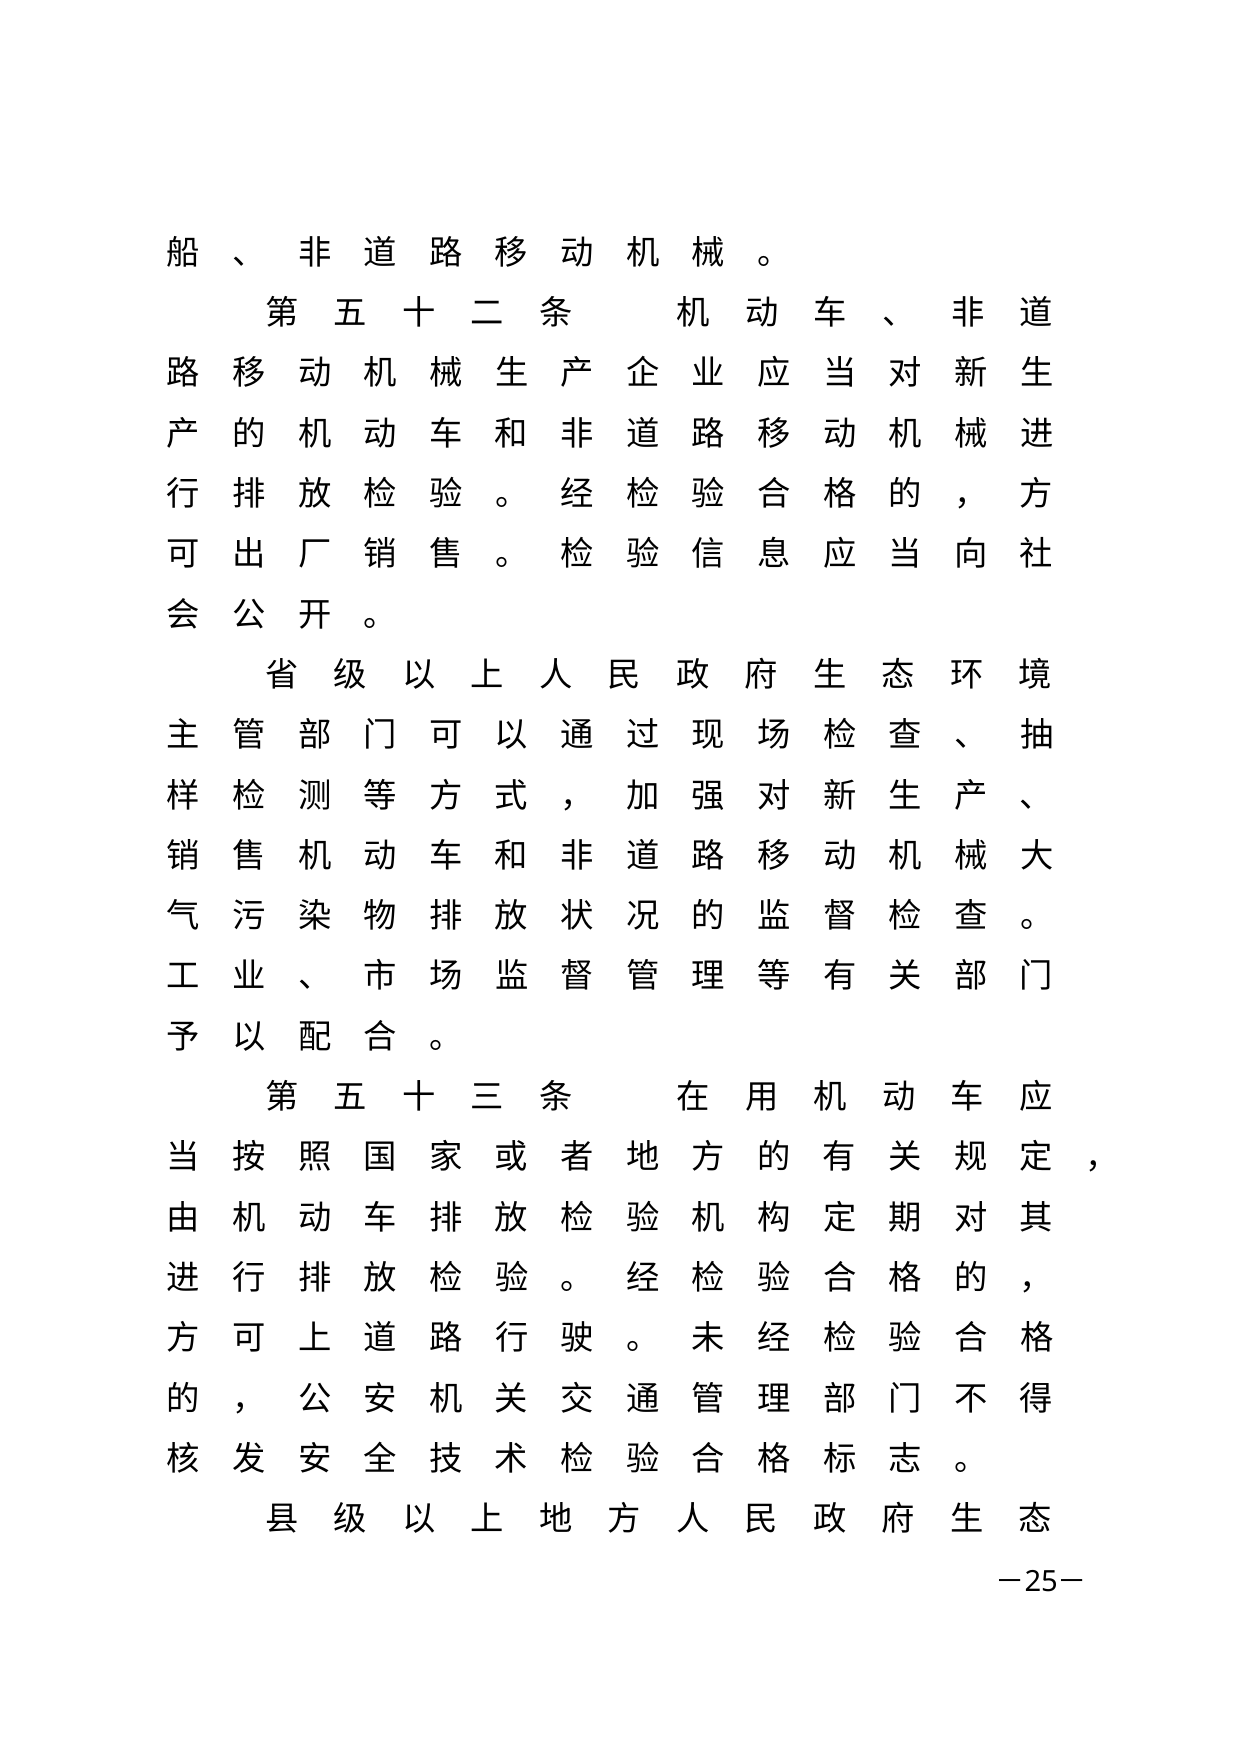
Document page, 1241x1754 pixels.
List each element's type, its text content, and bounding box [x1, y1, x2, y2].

text 禁止生产、进口或者销售大气污染物排放超过标准的机动车船、非道路移动机械。 [167, 219, 1085, 280]
text 省级以上人民政府生态环境主管部门可以通过现场检查、抽样检测等方式，加强对新生产、销售机动车和非道路移动机械大气污染物排放状况的监督检查。工业、市场监督管理等有关部门予以配合。 [167, 642, 1085, 1064]
text 第五十二条 机动车、非道路移动机械生产企业应当对新生产的机动车和非道路移动机械进行排放检验。经检验合格的，方可出厂销售。检验信息应当向社会公开。 [167, 280, 1085, 642]
text 第五十三条 在用机动车应当按照国家或者地方的有关规定，由机动车排放检验机构定期对其进行排放检验。经检验合格的，方可上道路行驶。未经检验合格的，公安机关交通管理部门不得核发安全技术检验合格标志。 [167, 1064, 1085, 1486]
text 县级以上地方人民政府生态环境主管部门可以在机动车集中停放地、维修地对在用机动车的大气污染物排放状况进行监督抽测；在不影响正常通行的情况下，可以通过遥感监测等技术手段对在道路上行驶的机动车的大气污染物排放状况进行监督抽测，公安机关交通管理部门予以配合。 [167, 1486, 1085, 1546]
